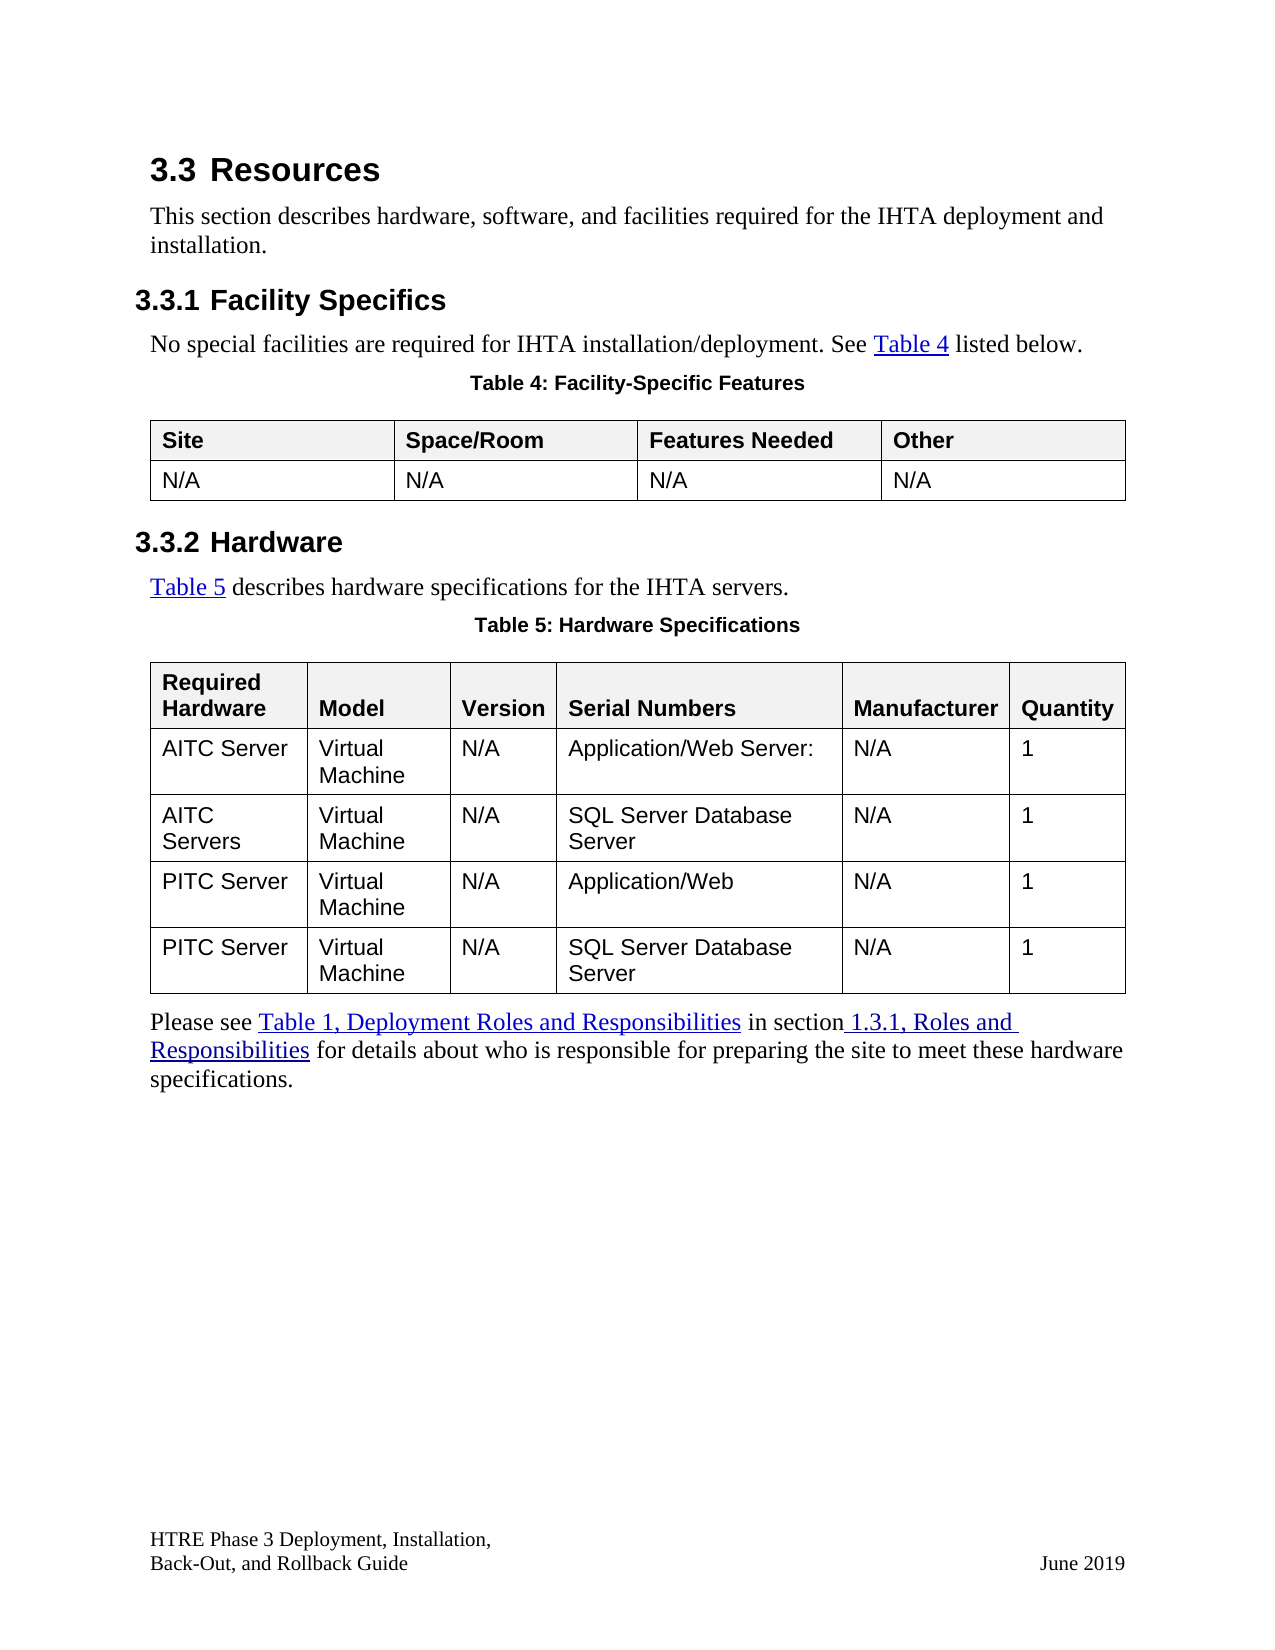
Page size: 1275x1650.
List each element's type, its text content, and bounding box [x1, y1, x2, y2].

table_cell PITC Server [151, 862, 307, 927]
table_header Model [308, 663, 450, 728]
table_cell N/A [843, 729, 1009, 794]
table_cell Application/Web Server: [557, 729, 842, 794]
table_cell Virtual Machine [308, 862, 450, 927]
table_cell N/A [451, 729, 556, 794]
text Table 5 describes hardware specifications for the IHTA servers. [150, 572, 1125, 600]
table_cell SQL Server Database Server [557, 928, 842, 993]
table_header Other [882, 421, 1125, 459]
table_cell AITC Servers [151, 795, 307, 861]
table_cell 1 [1010, 795, 1125, 861]
table_cell N/A [451, 862, 556, 927]
text Table 4: Facility-Specific Features [150, 371, 1125, 395]
subtitle Hardware [135, 526, 1125, 559]
table_cell 1 [1010, 729, 1125, 794]
table_cell Virtual Machine [308, 795, 450, 861]
text Table 5: Hardware Specifications [150, 613, 1125, 637]
table_cell N/A [843, 795, 1009, 861]
table_cell Virtual Machine [308, 928, 450, 993]
text This section describes hardware, software, and facilities required for the IHTA deployment and installation. [150, 201, 1125, 258]
table_cell SQL Server Database Server [557, 795, 842, 861]
table_cell 1 [1010, 928, 1125, 993]
table_header Space/Room [395, 421, 637, 459]
table_header Manufacturer [843, 663, 1009, 728]
table_cell N/A [451, 795, 556, 861]
table_cell N/A [843, 862, 1009, 927]
table_cell N/A [395, 461, 637, 499]
table_cell N/A [882, 461, 1125, 499]
table_header Features Needed [638, 421, 881, 459]
table_header Site [151, 421, 394, 459]
table_cell 1 [1010, 862, 1125, 927]
text No special facilities are required for IHTA installation/deployment. See Table 4 listed below. [150, 329, 1125, 358]
table_cell N/A [843, 928, 1009, 993]
table_header Quantity [1010, 663, 1125, 728]
table_cell N/A [638, 461, 881, 499]
table_header Version [451, 663, 556, 728]
table_cell N/A [451, 928, 556, 993]
table_cell Application/Web [557, 862, 842, 927]
table_header Required Hardware [151, 663, 307, 728]
table_cell AITC Server [151, 729, 307, 794]
table_cell N/A [151, 461, 394, 499]
table_header Serial Numbers [557, 663, 842, 728]
table_cell PITC Server [151, 928, 307, 993]
table_cell Virtual Machine [308, 729, 450, 794]
text Please see Table 1, Deployment Roles and Responsibilities in section 2, Roles and Responsibilities for details about who is responsible for preparing the site to meet these hardware specifications. [150, 1007, 1125, 1093]
subtitle Facility Specifics [135, 283, 1125, 317]
subtitle Resources [150, 150, 1125, 188]
